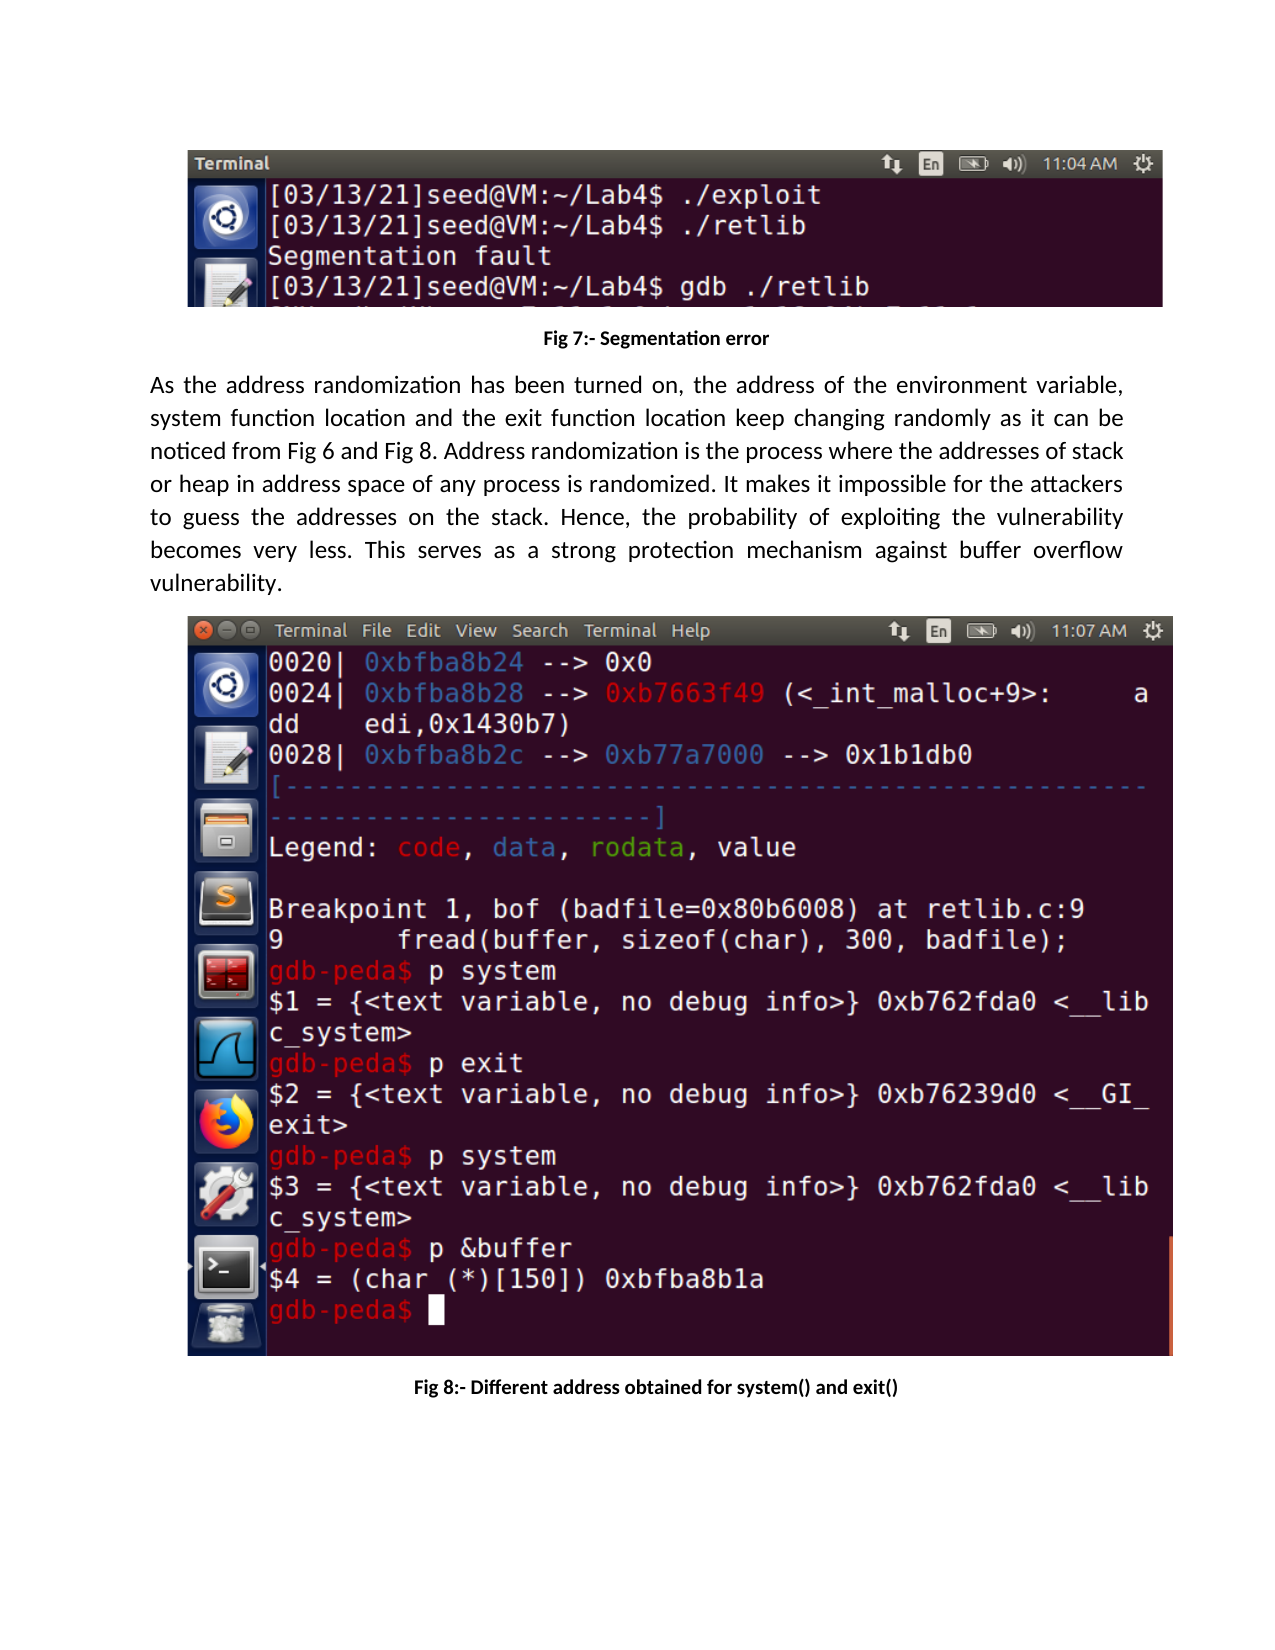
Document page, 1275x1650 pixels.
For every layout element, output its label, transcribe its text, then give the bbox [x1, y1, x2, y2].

text Fig 8:- Different address obtained for system() and exit() [187, 1374, 1125, 1399]
picture [187, 150, 1163, 307]
text Fig 7:- Segmentation error [187, 325, 1125, 351]
text As the address randomization has been turned on, the address of the environment variable, system function location and the exit function location keep changing randomly as it can be noticed from Fig 6 and Fig 8. Address randomization is the process where the addresses of stack or heap in address space of any process is randomized. It makes it impossible for the attackers to guess the addresses on the stack. Hence, the probability of exploiting the vulnerability becomes very less. This serves as a strong protection mechanism against buffer overflow vulnerability. [150, 369, 1125, 597]
picture [187, 616, 1173, 1356]
